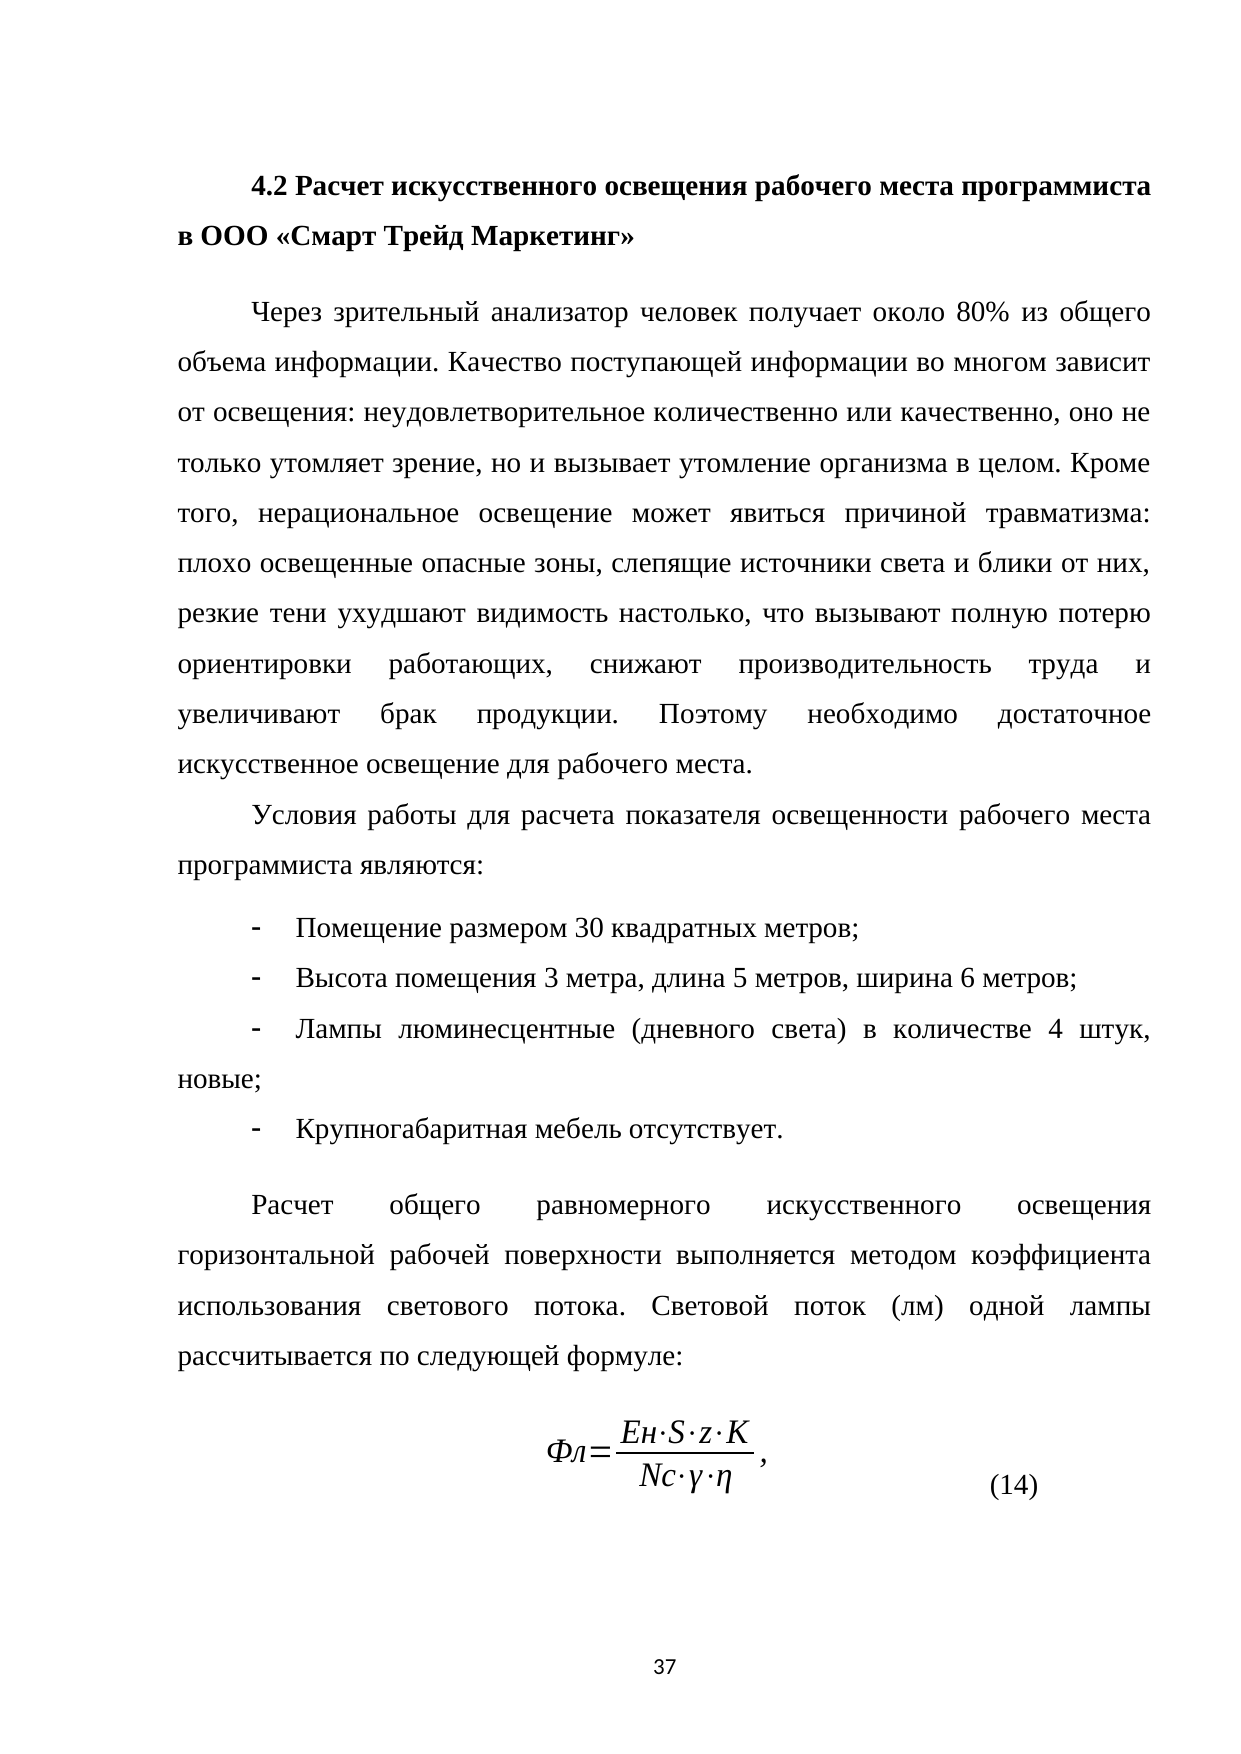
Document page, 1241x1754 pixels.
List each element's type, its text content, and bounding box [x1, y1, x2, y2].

text Условия работы для расчета показателя освещенности рабочего места программиста являются: [177, 797, 1152, 881]
text 4.2 Расчет искусственного освещения рабочего места программиста в ООО «Смарт Трейд Маркетинг» [177, 168, 1152, 252]
list Крупногабаритная мебель отсутствует. [177, 1112, 1152, 1145]
list Лампы люминесцентные (дневного света) в количестве 4 штук, новые; [177, 1011, 1152, 1095]
text (14) [472, 1413, 1152, 1501]
text Через зрительный анализатор человек получает около 80% из общего объема информации. Качество поступающей информации во многом зависит от освещения: неудовлетворительное количественно или качественно, оно не только утомляет зрение, но и вызывает утомление организма в целом. Кроме того, нерациональное освещение может явиться причиной травматизма: плохо освещенные опасные зоны, слепящие источники света и блики от них, резкие тени ухудшают видимость настолько, что вызывают полную потерю ориентировки работающих, снижают производительность труда и увеличивают брак продукции. Поэтому необходимо достаточное искусственное освещение для рабочего места. [177, 294, 1152, 780]
list Высота помещения 3 метра, длина 5 метров, ширина 6 метров; [177, 960, 1152, 994]
list Помещение размером 30 квадратных метров; [177, 910, 1152, 944]
text Расчет общего равномерного искусственного освещения горизонтальной рабочей поверхности выполняется методом коэффициента использования светового потока. Световой поток (лм) одной лампы рассчитывается по следующей формуле: [177, 1187, 1152, 1371]
